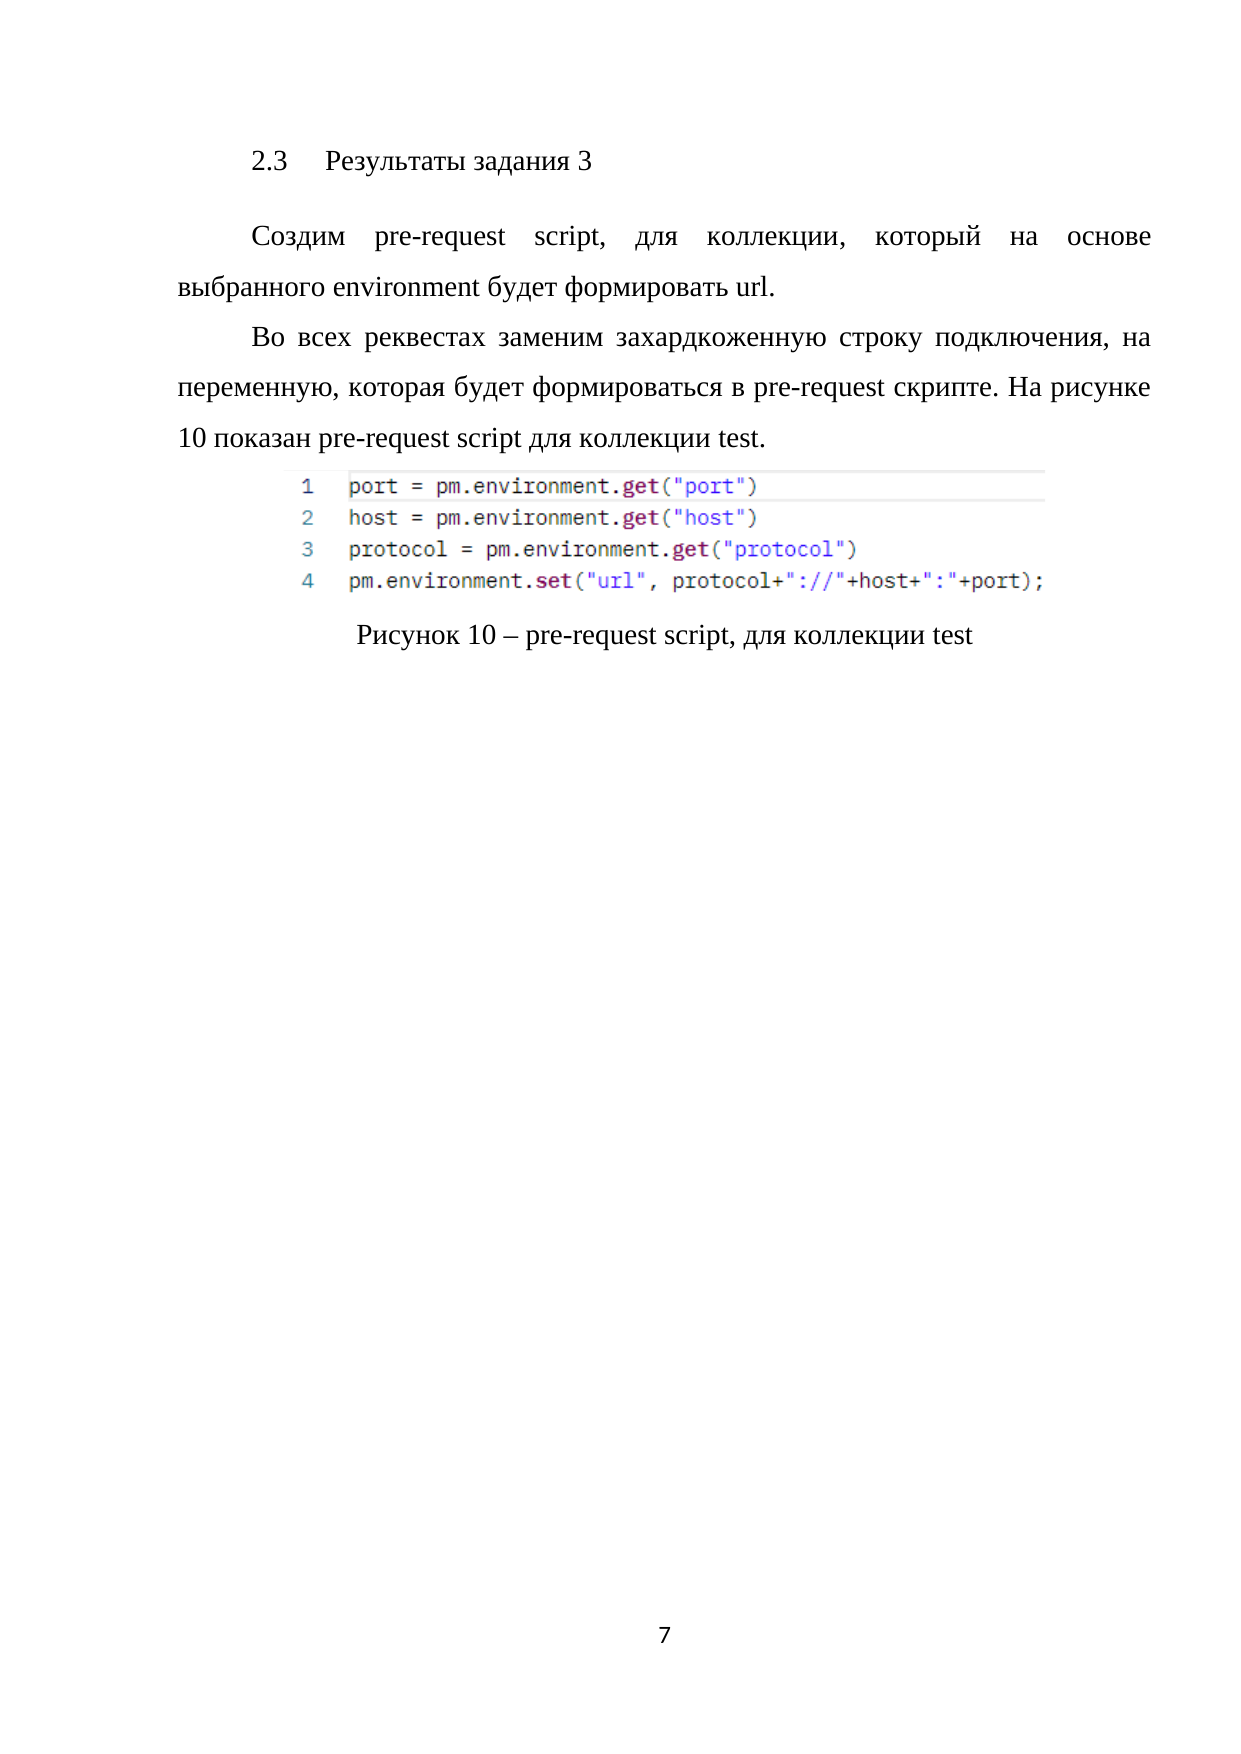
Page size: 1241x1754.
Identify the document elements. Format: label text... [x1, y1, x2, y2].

text Результаты задания 3 [251, 143, 1152, 177]
text Создим pre-request script, для коллекции, который на основе выбранного environment будет формировать url. [177, 218, 1152, 302]
picture [283, 470, 1046, 601]
text Во всех реквестах заменим захардкоженную строку подключения, на переменную, которая будет формироваться в pre-request скрипте. На рисунке 10 показан pre-request script для коллекции test. [177, 319, 1152, 453]
